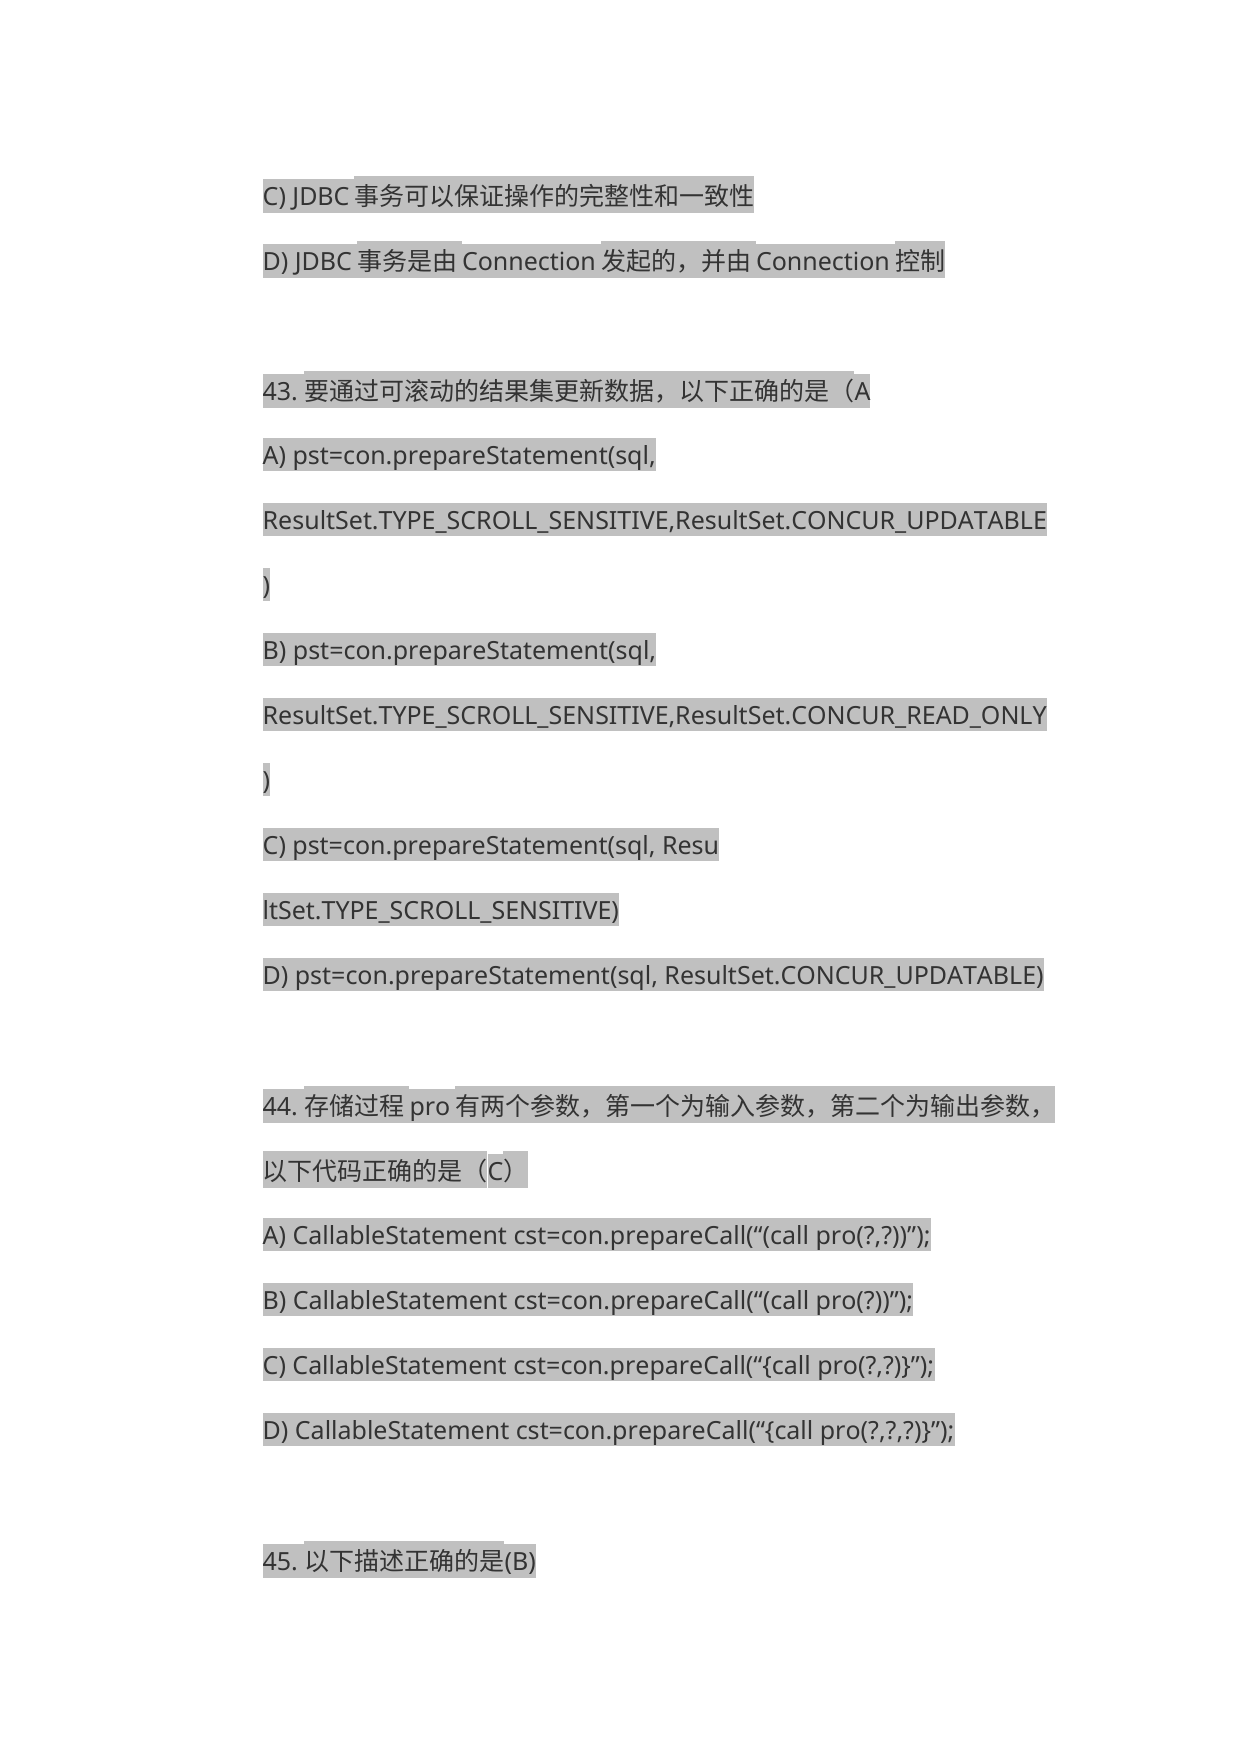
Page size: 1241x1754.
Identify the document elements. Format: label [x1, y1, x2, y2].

list [225, 162, 1053, 1592]
